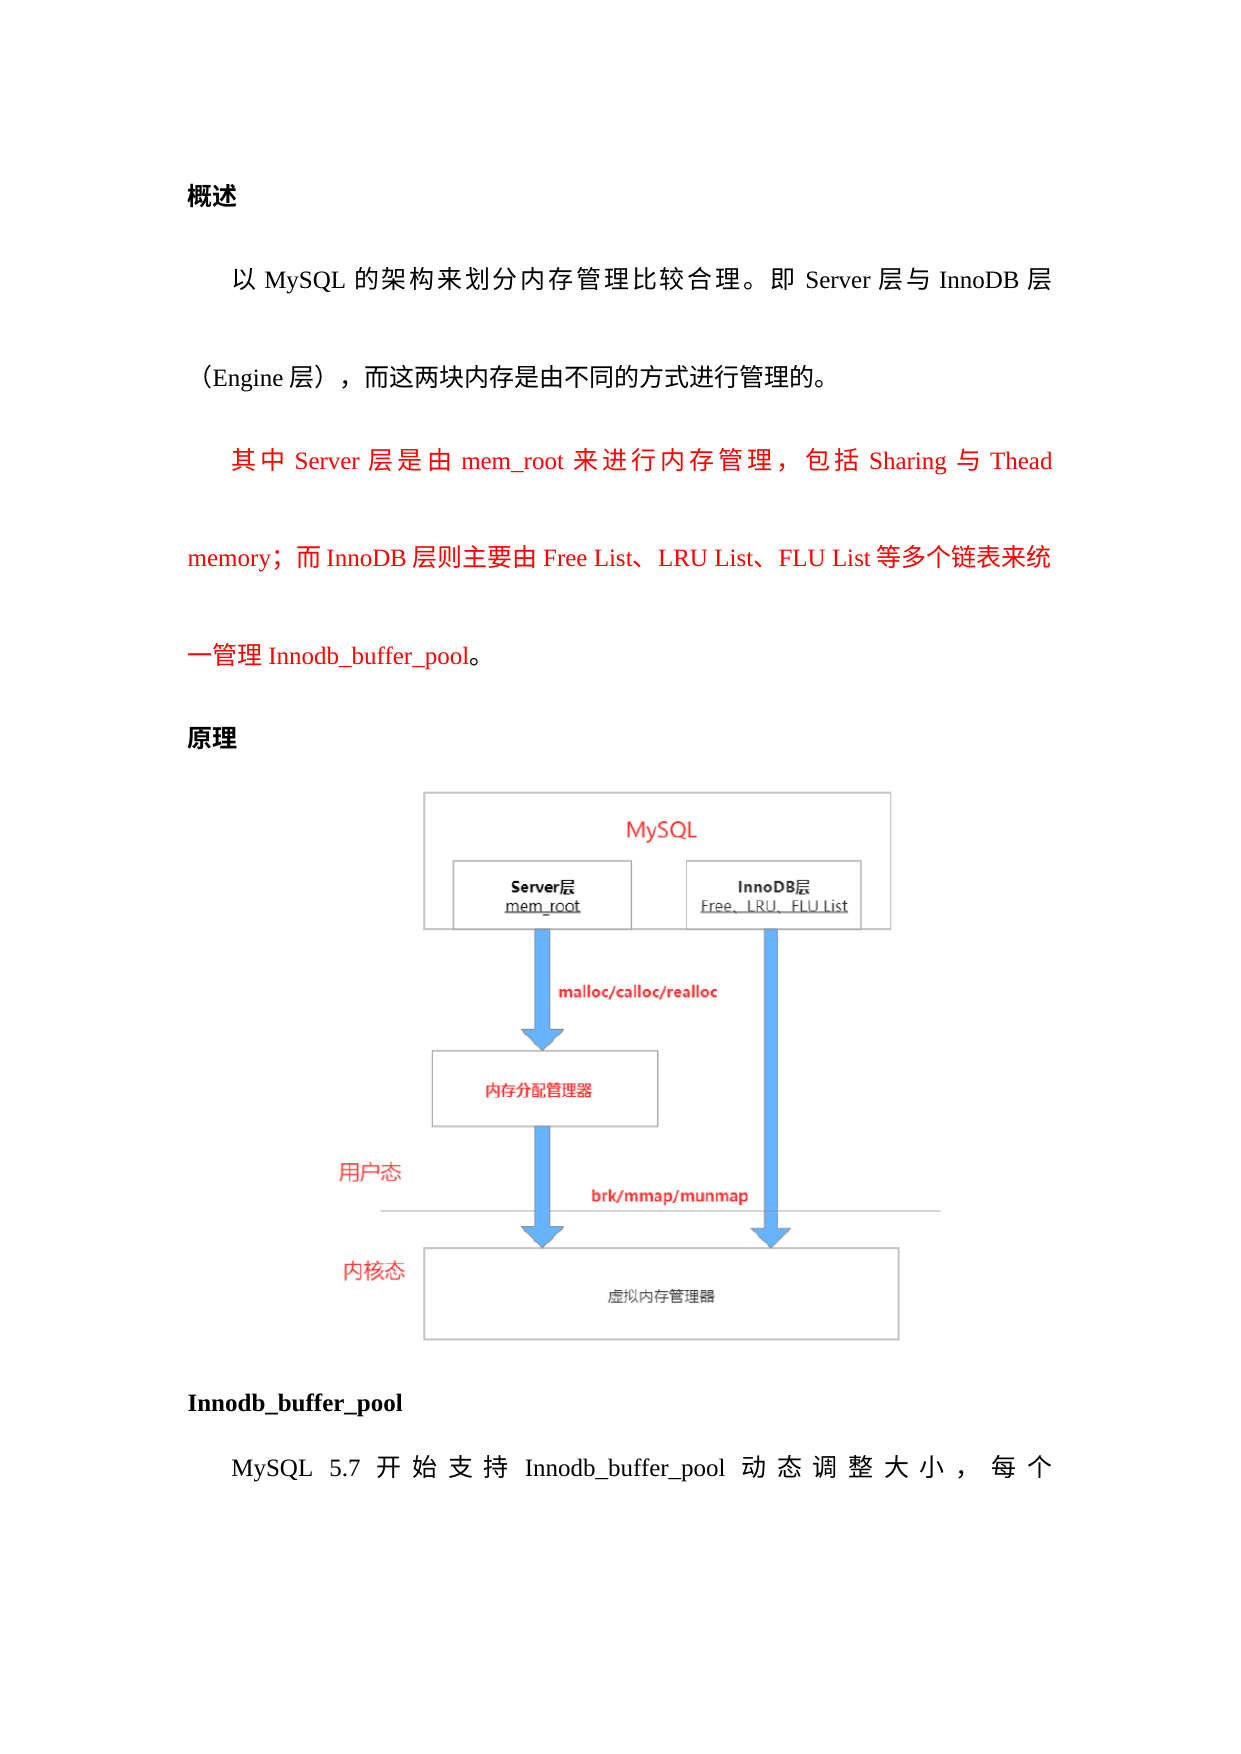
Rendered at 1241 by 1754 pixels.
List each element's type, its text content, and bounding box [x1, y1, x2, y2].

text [187, 1433, 1053, 1498]
text 其中Server层是由mem_root来进行内存管理，包括Sharing与Thead memory；而InnoDB层则主要由Free List、LRU List、FLU List等多个链表来统一管理 Innodb_buffer_pool。 [187, 426, 1053, 686]
text 以MySQL的架构来划分内存管理比较合理。即Server层与InnoDB层（Engine 层），而这两块内存是由不同的方式进行管理的。 [187, 245, 1053, 408]
subtitle Innodb_buffer_pool [187, 1386, 1053, 1419]
subtitle 概述 [187, 162, 1053, 227]
picture [299, 787, 941, 1357]
subtitle 原理 [187, 704, 1053, 769]
